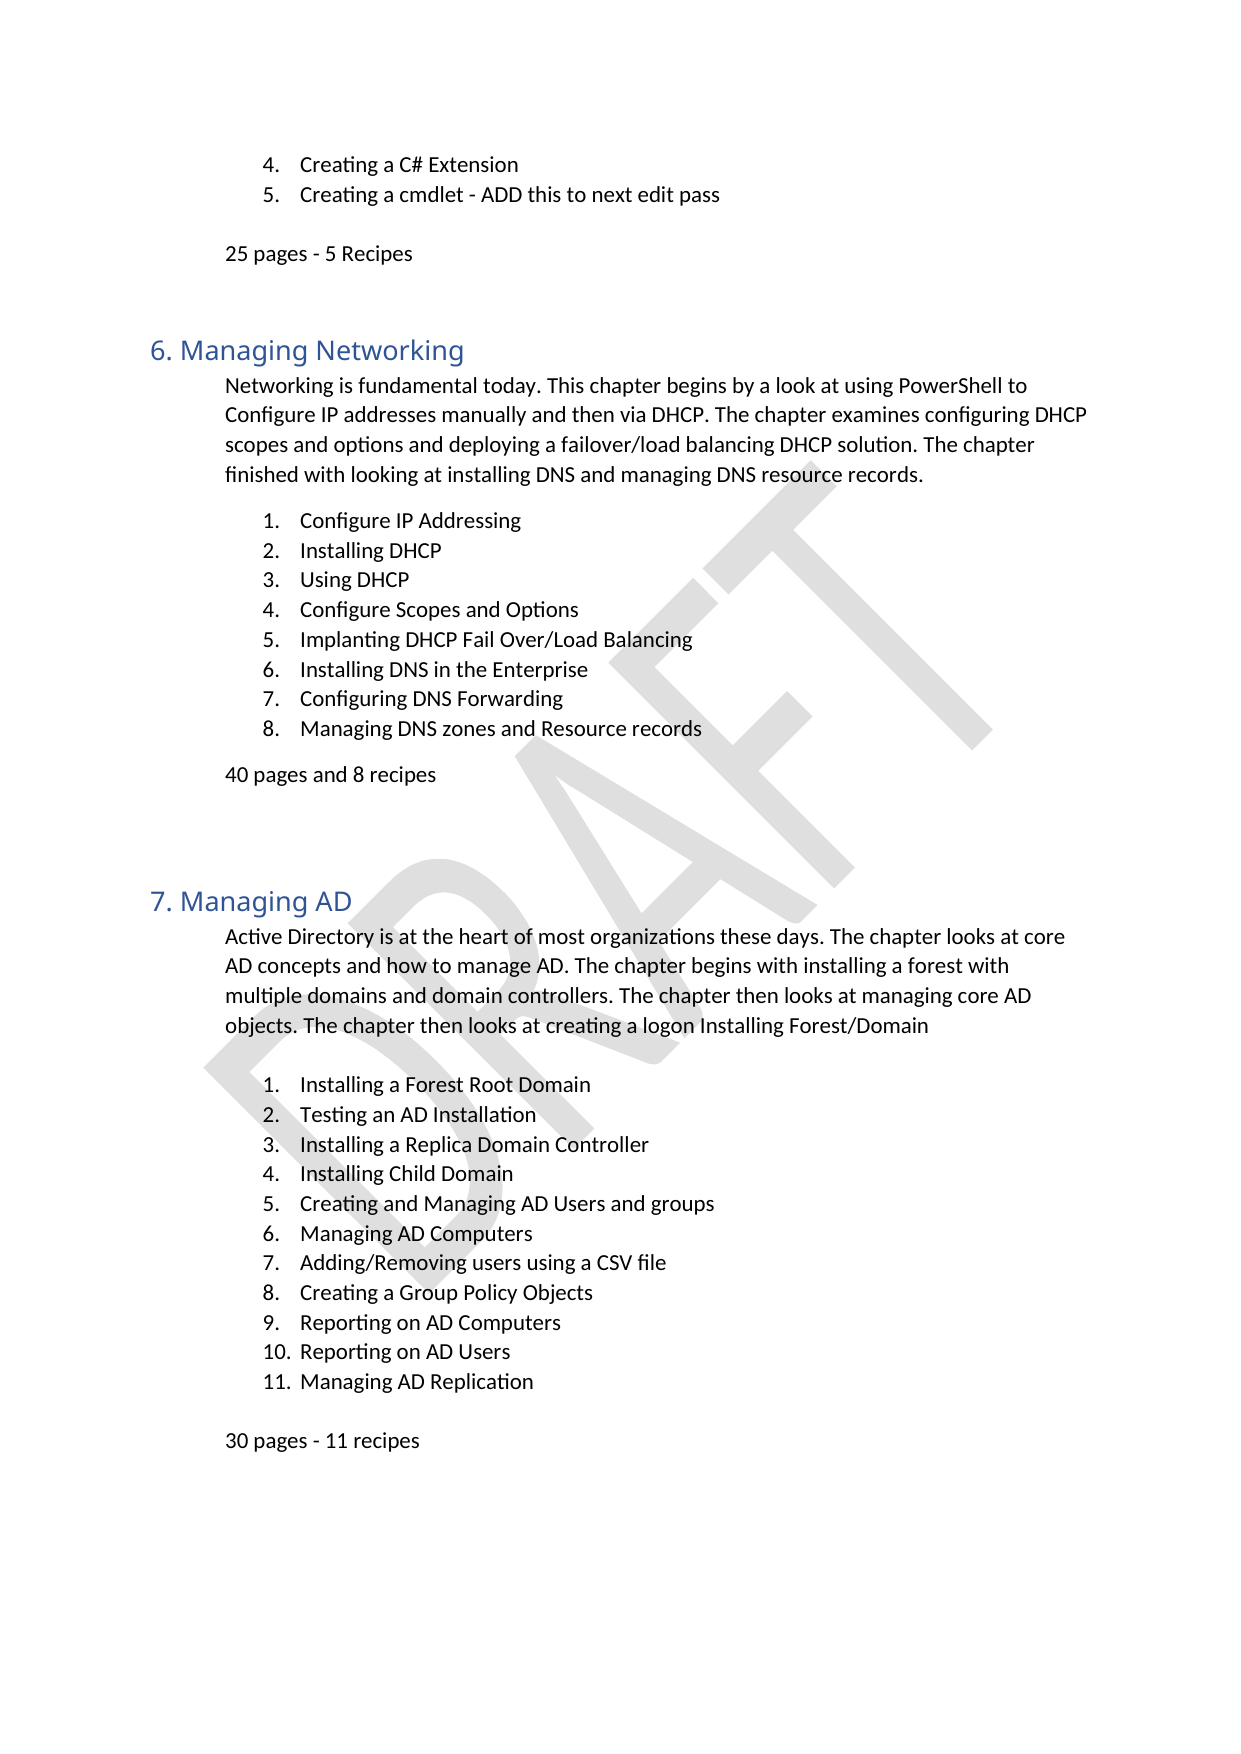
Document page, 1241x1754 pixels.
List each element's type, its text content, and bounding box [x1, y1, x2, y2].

list Installing Child Domain [262, 1159, 1090, 1187]
text 40 pages and 8 recipes [225, 760, 1090, 818]
list Active Directory is at the heart of most organizations these days. The chapter looks at core AD concepts and how to manage AD. The chapter begins with installing a forest with multiple domains and domain controllers. The chapter then looks at managing core AD objects. The chapter then looks at creating a logon Installing Forest/Domain [225, 922, 1090, 1039]
list Managing AD Computers [262, 1219, 1090, 1247]
list Configure IP Addressing [262, 506, 1090, 534]
list Creating a Group Policy Objects [262, 1278, 1090, 1306]
list Installing DHCP [262, 536, 1090, 564]
list Implanting DHCP Fail Over/Load Balancing [262, 625, 1090, 653]
list Managing DNS zones and Resource records [262, 714, 1090, 742]
list Managing AD Replication [262, 1367, 1090, 1395]
list Reporting on AD Users [262, 1337, 1090, 1366]
list Using DHCP [262, 566, 1090, 594]
list Testing an AD Installation [262, 1100, 1090, 1128]
text Networking is fundamental today. This chapter begins by a look at using PowerShell to Configure IP addresses manually and then via DHCP. The chapter examines configuring DHCP scopes and options and deploying a failover/load balancing DHCP solution. The chapter finished with looking at installing DNS and managing DNS resource records. [225, 371, 1090, 488]
list Adding/Removing users using a CSV file [262, 1248, 1090, 1276]
list 25 pages - 5 Recipes [225, 239, 1090, 267]
list Installing DNS in the Enterprise [262, 655, 1090, 683]
list Configure Scopes and Options [262, 595, 1090, 623]
list Installing a Forest Root Domain [262, 1070, 1090, 1098]
list Creating a cmdlet - ADD this to next edit pass [262, 180, 1090, 208]
subtitle 7. Managing AD [150, 883, 1090, 920]
list Creating and Managing AD Users and groups [262, 1189, 1090, 1217]
list Configuring DNS Forwarding [262, 684, 1090, 712]
subtitle 6. Managing Networking [150, 332, 1090, 369]
list Installing a Replica Domain Controller [262, 1130, 1090, 1158]
list Creating a C# Extension [262, 150, 1090, 178]
list 30 pages - 11 recipes [225, 1427, 1090, 1454]
list Reporting on AD Computers [262, 1308, 1090, 1336]
